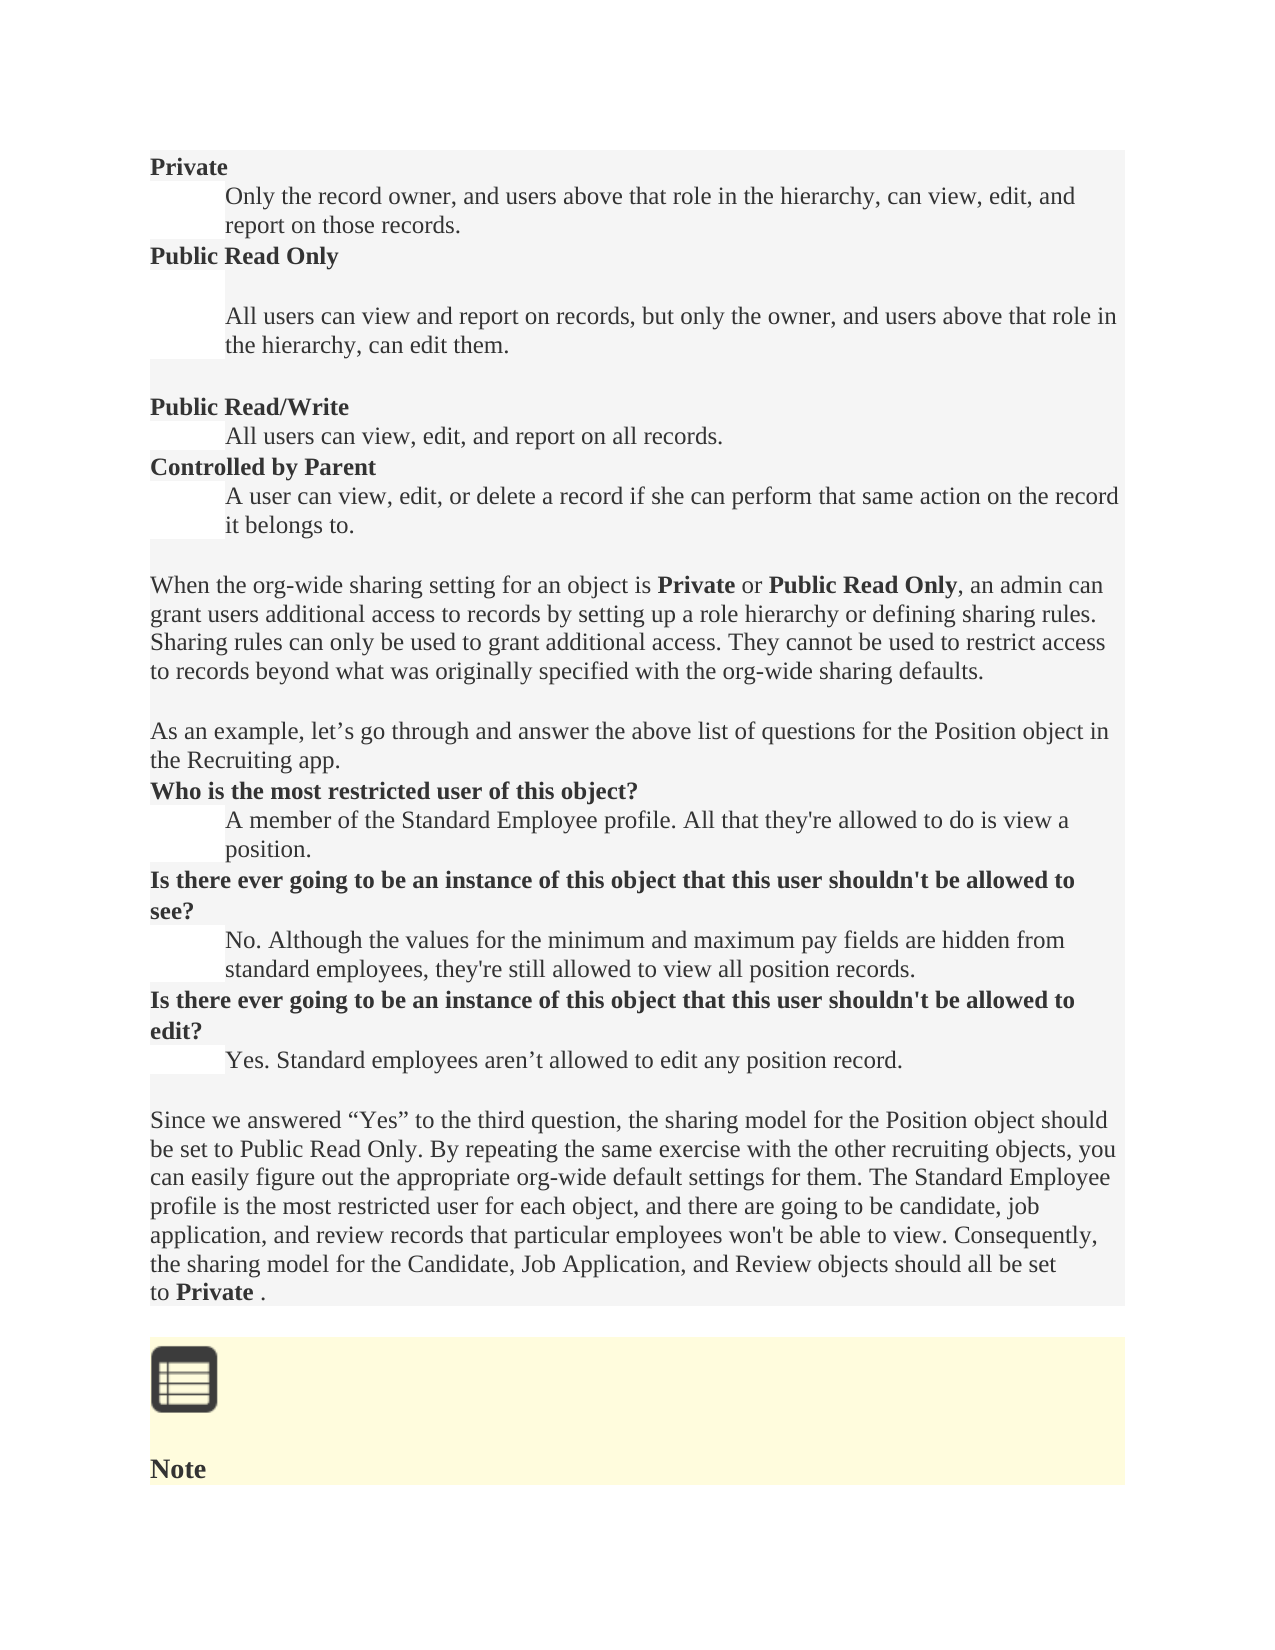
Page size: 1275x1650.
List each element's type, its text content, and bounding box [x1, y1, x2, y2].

text Yes. Standard employees aren’t allowed to edit any position record. [225, 1045, 1125, 1074]
text All users can view and report on records, but only the owner, and users above that role in the hierarchy, can edit them. [225, 301, 1125, 359]
text Is there ever going to be an instance of this object that this user shouldn't be allowed to see? [150, 862, 1125, 925]
text Is there ever going to be an instance of this object that this user shouldn't be allowed to edit? [150, 982, 1125, 1045]
text All users can view, edit, and report on all records. [225, 421, 1125, 450]
text Public Read/Write [150, 390, 1125, 421]
text Note [150, 1453, 1125, 1485]
text Only the record owner, and users above that role in the hierarchy, can view, edit, and report on those records. [225, 181, 1125, 239]
text A user can view, edit, or delete a record if she can perform that same action on the record it belongs to. [225, 481, 1125, 539]
text Controlled by Parent [150, 450, 1125, 481]
text Public Read Only [150, 239, 1125, 270]
text As an example, let’s go through and answer the above list of questions for the Position object in the Recruiting app. [150, 716, 1125, 774]
text Private [150, 150, 1125, 181]
picture [150, 1337, 219, 1424]
text Since we answered “Yes” to the third question, the sharing model for the Position object should be set to Public Read Only. By repeating the same exercise with the other recruiting objects, you can easily figure out the appropriate org-wide default settings for them. The Standard Employee profile is the most restricted user for each object, and there are going to be candidate, job application, and review records that particular employees won't be able to view. Consequently, the sharing model for the Candidate, Job Application, and Review objects should all be set to Private . [150, 1105, 1125, 1306]
text When the org-wide sharing setting for an object is Private or Public Read Only, an admin can grant users additional access to records by setting up a role hierarchy or defining sharing rules. Sharing rules can only be used to grant additional access. They cannot be used to restrict access to records beyond what was originally specified with the org-wide sharing defaults. [150, 570, 1125, 685]
text A member of the Standard Employee profile. All that they're allowed to do is view a position. [225, 805, 1125, 862]
text No. Although the values for the minimum and maximum pay fields are hidden from standard employees, they're still allowed to view all position records. [225, 925, 1125, 982]
text Who is the most restricted user of this object? [150, 774, 1125, 805]
